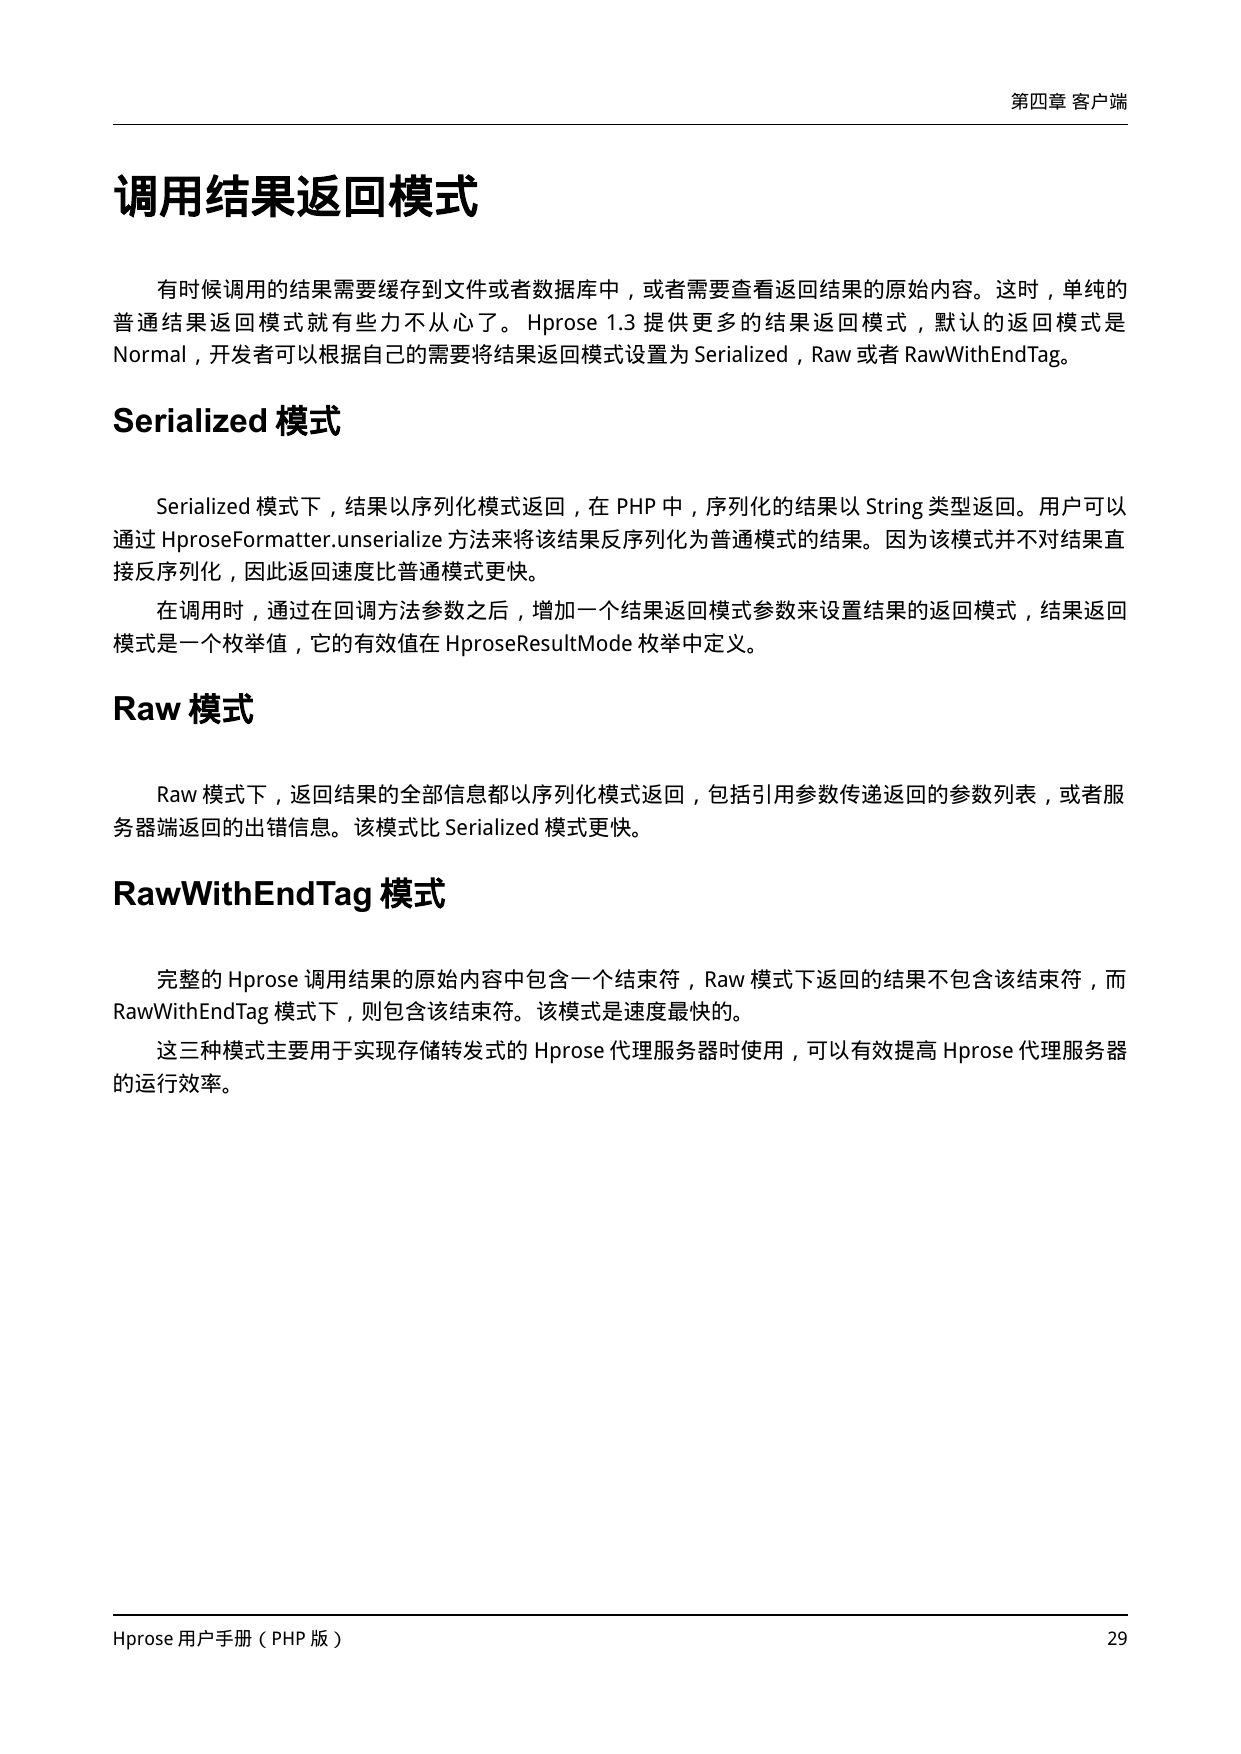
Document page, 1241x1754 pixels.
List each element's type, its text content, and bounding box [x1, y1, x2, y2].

text 有时候调用的结果需要缓存到文件或者数据库中，或者需要查看返回结果的原始内容。这时，单纯的普通结果返回模式就有些力不从心了。Hprose 1.3提供更多的结果返回模式，默认的返回模式是Normal，开发者可以根据自己的需要将结果返回模式设置为Serialized，Raw或者RawWithEndTag。 [112, 273, 1128, 371]
text 这三种模式主要用于实现存储转发式的Hprose代理服务器时使用，可以有效提高Hprose代理服务器的运行效率。 [112, 1034, 1128, 1099]
text 在调用时，通过在回调方法参数之后，增加一个结果返回模式参数来设置结果的返回模式，结果返回模式是一个枚举值，它的有效值在HproseResultMode枚举中定义。 [112, 594, 1128, 659]
text Serialized模式下，结果以序列化模式返回，在PHP中，序列化的结果以String类型返回。用户可以通过HproseFormatter.unserialize方法来将该结果反序列化为普通模式的结果。因为该模式并不对结果直接反序列化，因此返回速度比普通模式更快。 [112, 490, 1128, 587]
subtitle Raw模式 [112, 675, 1128, 740]
subtitle RawWithEndTag模式 [112, 859, 1128, 924]
text Raw模式下，返回结果的全部信息都以序列化模式返回，包括引用参数传递返回的参数列表，或者服务器端返回的出错信息。该模式比Serialized模式更快。 [112, 778, 1128, 843]
text 完整的Hprose调用结果的原始内容中包含一个结束符，Raw模式下返回的结果不包含该结束符，而RawWithEndTag模式下，则包含该结束符。该模式是速度最快的。 [112, 962, 1128, 1027]
subtitle Serialized模式 [112, 387, 1128, 452]
subtitle 调用结果返回模式 [112, 162, 1128, 227]
